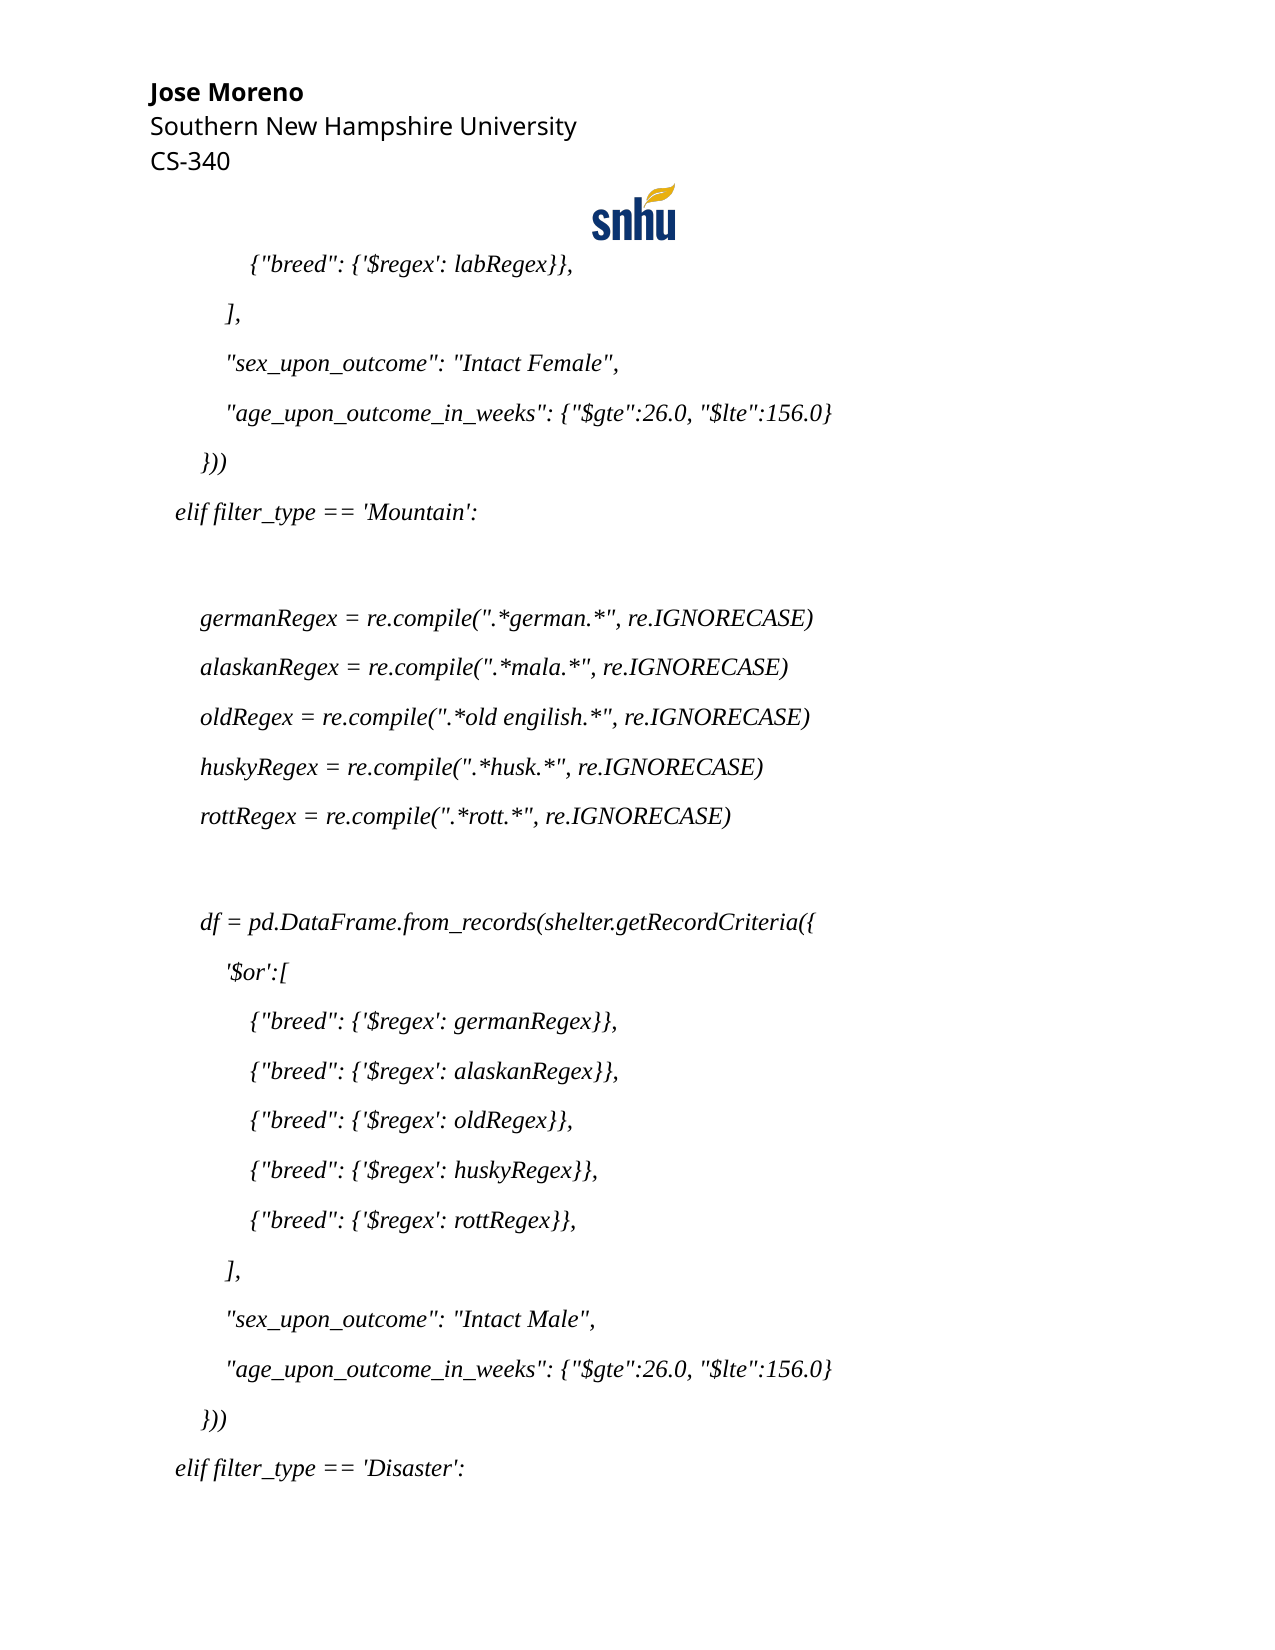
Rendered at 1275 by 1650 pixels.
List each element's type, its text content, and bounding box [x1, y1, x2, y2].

text {"breed": {'$regex': alaskanRegex}}, [150, 1056, 1125, 1085]
text })) [150, 447, 1125, 476]
text alaskanRegex = re.compile(".*mala.*", re.IGNORECASE) [150, 652, 1125, 681]
text {"breed": {'$regex': huskyRegex}}, [150, 1155, 1125, 1184]
picture [573, 177, 702, 249]
text "sex_upon_outcome": "Intact Male", [150, 1304, 1125, 1333]
text elif filter_type == 'Disaster': [150, 1453, 1125, 1482]
text "age_upon_outcome_in_weeks": {"$gte":26.0, "$lte":156.0} [150, 1354, 1125, 1383]
text ], [150, 1255, 1125, 1283]
text ], [150, 298, 1125, 327]
text {"breed": {'$regex': oldRegex}}, [150, 1106, 1125, 1134]
text "age_upon_outcome_in_weeks": {"$gte":26.0, "$lte":156.0} [150, 398, 1125, 426]
text rottRegex = re.compile(".*rott.*", re.IGNORECASE) [150, 801, 1125, 830]
text elif filter_type == 'Mountain': [150, 497, 1125, 526]
text })) [150, 1404, 1125, 1432]
text {"breed": {'$regex': labRegex}}, [150, 249, 1125, 277]
text oldRegex = re.compile(".*old engilish.*", re.IGNORECASE) [150, 702, 1125, 731]
text "sex_upon_outcome": "Intact Female", [150, 348, 1125, 377]
text '$or':[ [150, 957, 1125, 985]
text germanRegex = re.compile(".*german.*", re.IGNORECASE) [150, 603, 1125, 631]
text {"breed": {'$regex': germanRegex}}, [150, 1006, 1125, 1035]
text {"breed": {'$regex': rottRegex}}, [150, 1205, 1125, 1234]
text huskyRegex = re.compile(".*husk.*", re.IGNORECASE) [150, 752, 1125, 780]
text df = pd.DataFrame.from_records(shelter.getRecordCriteria({ [150, 907, 1125, 936]
